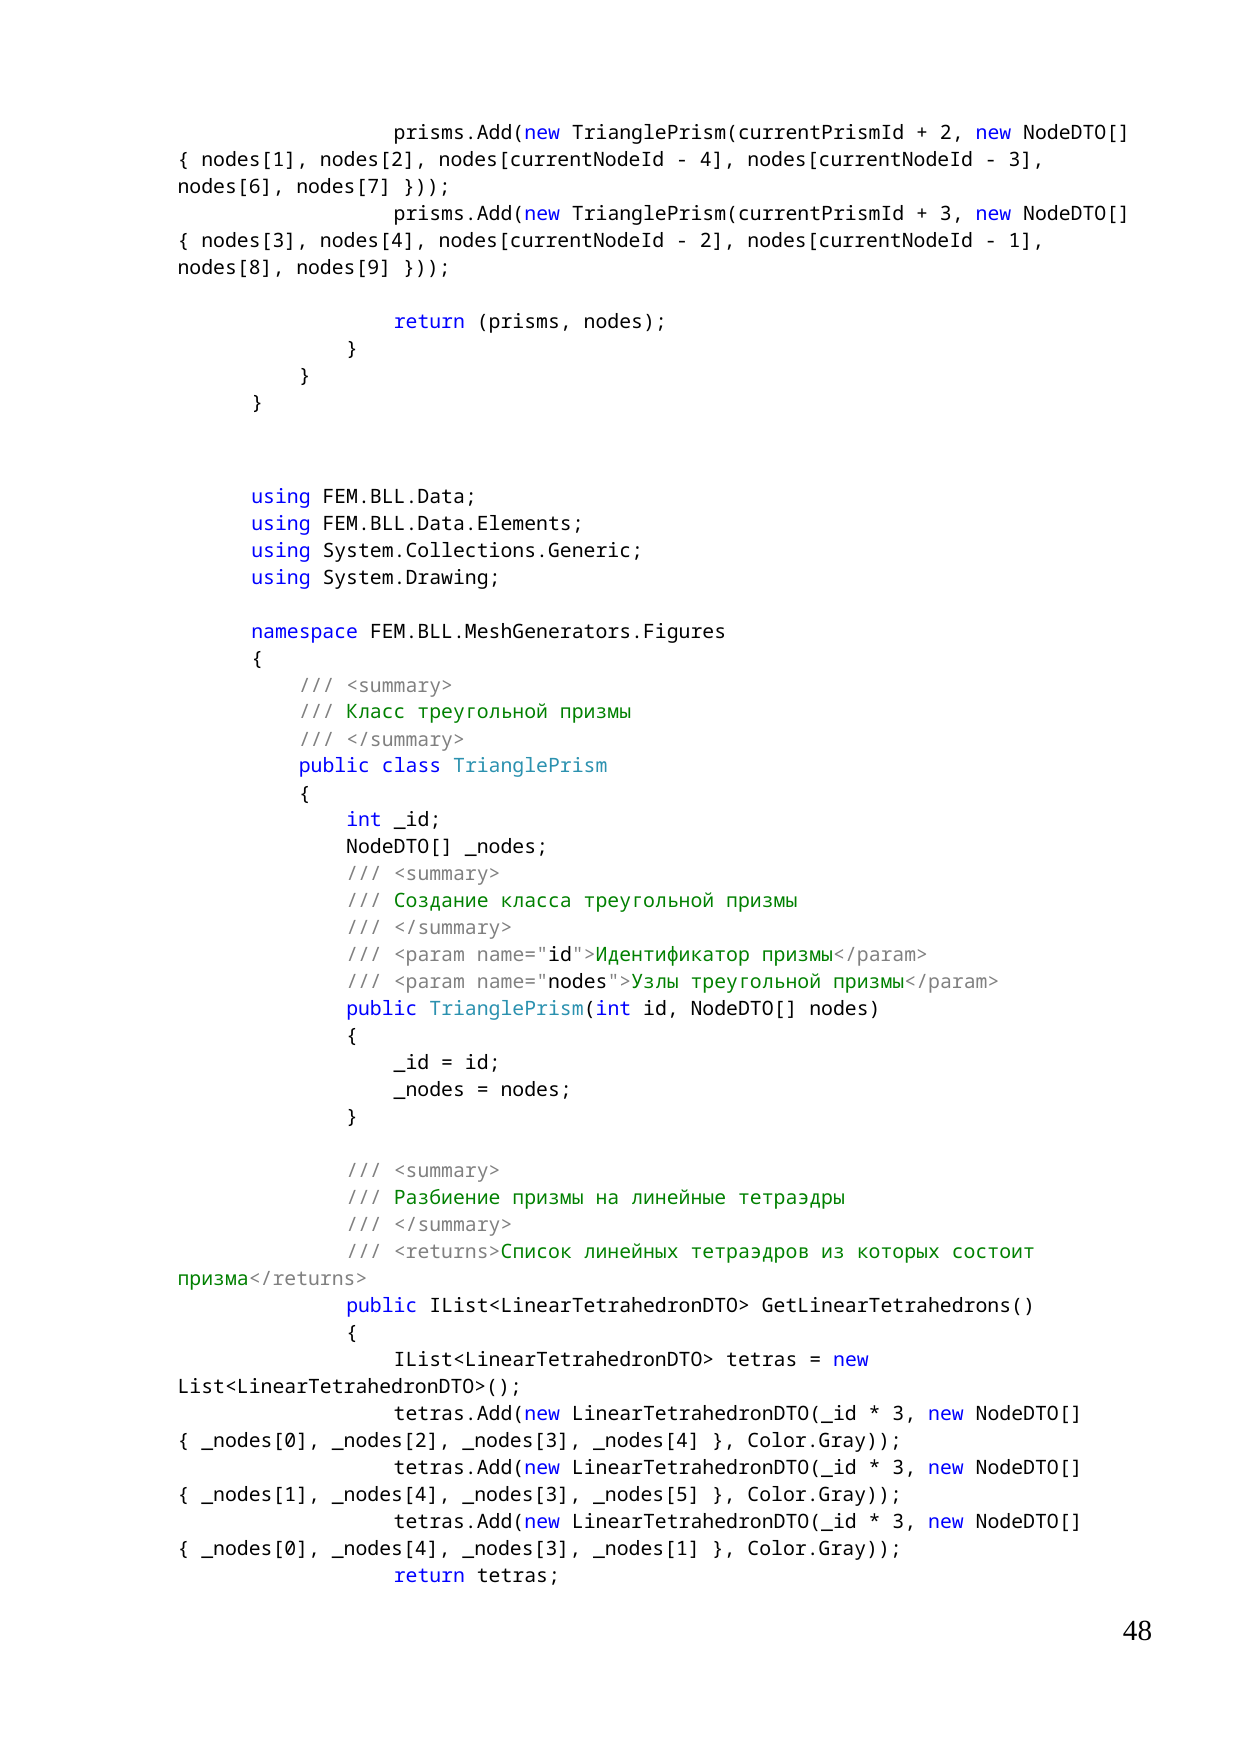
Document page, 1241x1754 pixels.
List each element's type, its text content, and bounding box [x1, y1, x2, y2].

text using FEM.BLL.Data; [177, 482, 1152, 509]
text using System.Collections.Generic; [177, 536, 1152, 563]
text /// <returns>Список линейных тетраэдров из которых состоит призма</returns> [177, 1237, 1152, 1291]
text using System.Drawing; [177, 563, 1152, 590]
text { [177, 1022, 1152, 1048]
text prisms.Add(new TrianglePrism(currentPrismId + 2, new NodeDTO[] { nodes[1], nodes[2], nodes[currentNodeId - 4], nodes[currentNodeId - 3], nodes[6], nodes[7] })); [177, 118, 1152, 199]
text namespace FEM.BLL.MeshGenerators.Figures [177, 617, 1152, 644]
text tetras.Add(new LinearTetrahedronDTO(_id * 3, new NodeDTO[] { _nodes[0], _nodes[4], _nodes[3], _nodes[1] }, Color.Gray)); [177, 1507, 1152, 1561]
text } [177, 361, 1152, 388]
text /// Класс треугольной призмы [177, 698, 1152, 725]
text { [177, 644, 1152, 671]
text _nodes = nodes; [177, 1076, 1152, 1102]
text IList<LinearTetrahedronDTO> tetras = new List<LinearTetrahedronDTO>(); [177, 1345, 1152, 1399]
text } [177, 334, 1152, 361]
text } [177, 388, 1152, 415]
text { [177, 779, 1152, 806]
text return tetras; [177, 1561, 1152, 1588]
text /// </summary> [177, 1210, 1152, 1237]
text int _id; [177, 806, 1152, 833]
text public class TrianglePrism [177, 752, 1152, 779]
text /// Создание класса треугольной призмы [177, 887, 1152, 914]
text /// <summary> [177, 671, 1152, 698]
text NodeDTO[] _nodes; [177, 833, 1152, 860]
text return (prisms, nodes); [177, 307, 1152, 334]
text public TrianglePrism(int id, NodeDTO[] nodes) [177, 994, 1152, 1022]
text prisms.Add(new TrianglePrism(currentPrismId + 3, new NodeDTO[] { nodes[3], nodes[4], nodes[currentNodeId - 2], nodes[currentNodeId - 1], nodes[8], nodes[9] })); [177, 199, 1152, 280]
text _id = id; [177, 1048, 1152, 1076]
text { [177, 1318, 1152, 1345]
text /// <summary> [177, 860, 1152, 887]
text /// Разбиение призмы на линейные тетраэдры [177, 1183, 1152, 1210]
text /// </summary> [177, 725, 1152, 752]
text /// <summary> [177, 1156, 1152, 1183]
text using FEM.BLL.Data.Elements; [177, 509, 1152, 536]
text /// <param name="id">Идентификатор призмы</param> [177, 941, 1152, 968]
text /// </summary> [177, 914, 1152, 941]
text public IList<LinearTetrahedronDTO> GetLinearTetrahedrons() [177, 1291, 1152, 1318]
text } [177, 1102, 1152, 1129]
text /// <param name="nodes">Узлы треугольной призмы</param> [177, 968, 1152, 994]
text tetras.Add(new LinearTetrahedronDTO(_id * 3, new NodeDTO[] { _nodes[0], _nodes[2], _nodes[3], _nodes[4] }, Color.Gray)); [177, 1399, 1152, 1453]
text tetras.Add(new LinearTetrahedronDTO(_id * 3, new NodeDTO[] { _nodes[1], _nodes[4], _nodes[3], _nodes[5] }, Color.Gray)); [177, 1453, 1152, 1507]
